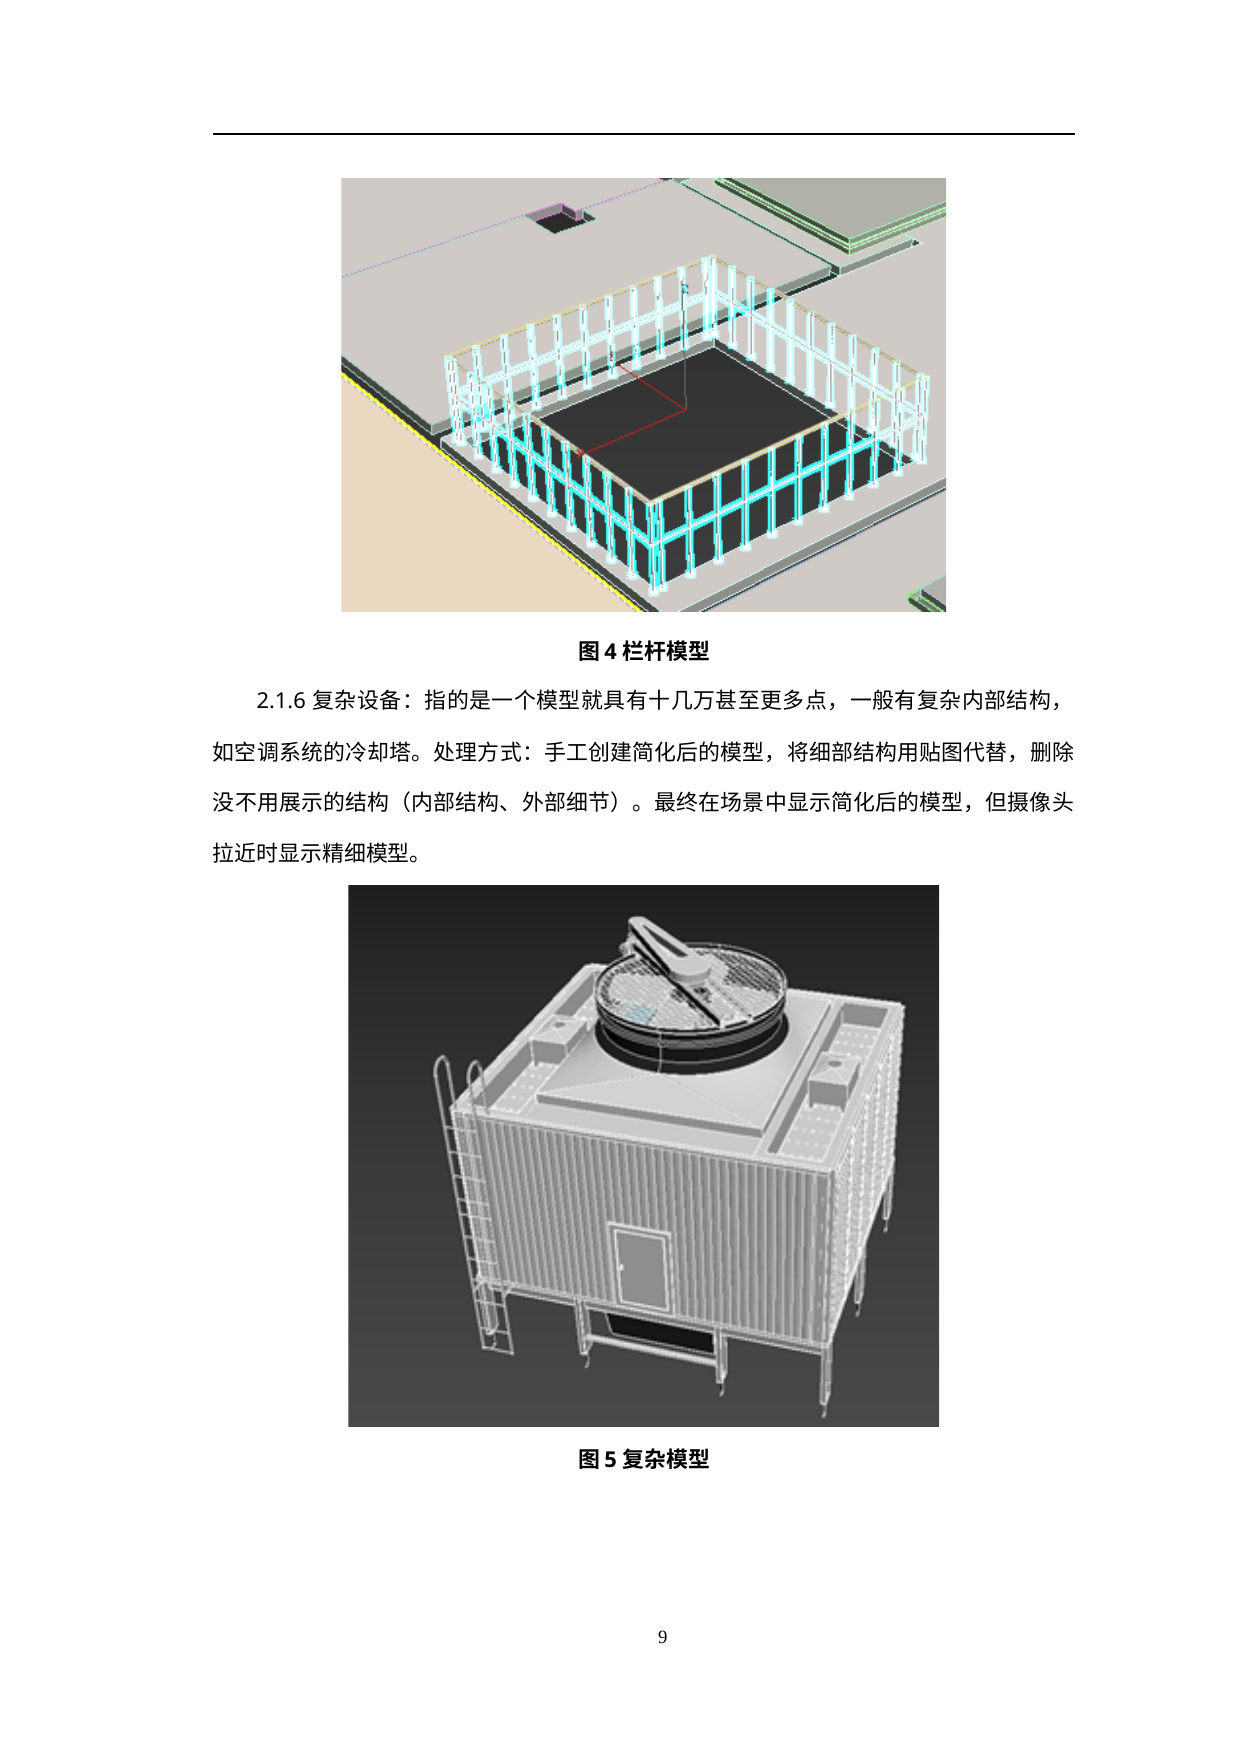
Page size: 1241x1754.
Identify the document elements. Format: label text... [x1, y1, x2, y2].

picture [341, 178, 947, 612]
list 2.1.6 复杂设备：指的是一个模型就具有十几万甚至更多点，一般有复杂内部结构，如空调系统的冷却塔。处理方式：手工创建简化后的模型，将细部结构用贴图代替，删除没不用展示的结构（内部结构、外部细节）。最终在场景中显示简化后的模型，但摄像头拉近时显示精细模型。 [213, 682, 1075, 869]
text 图4 栏杆模型 [213, 633, 1075, 667]
text 图5 复杂模型 [213, 1441, 1075, 1475]
picture [348, 885, 940, 1427]
